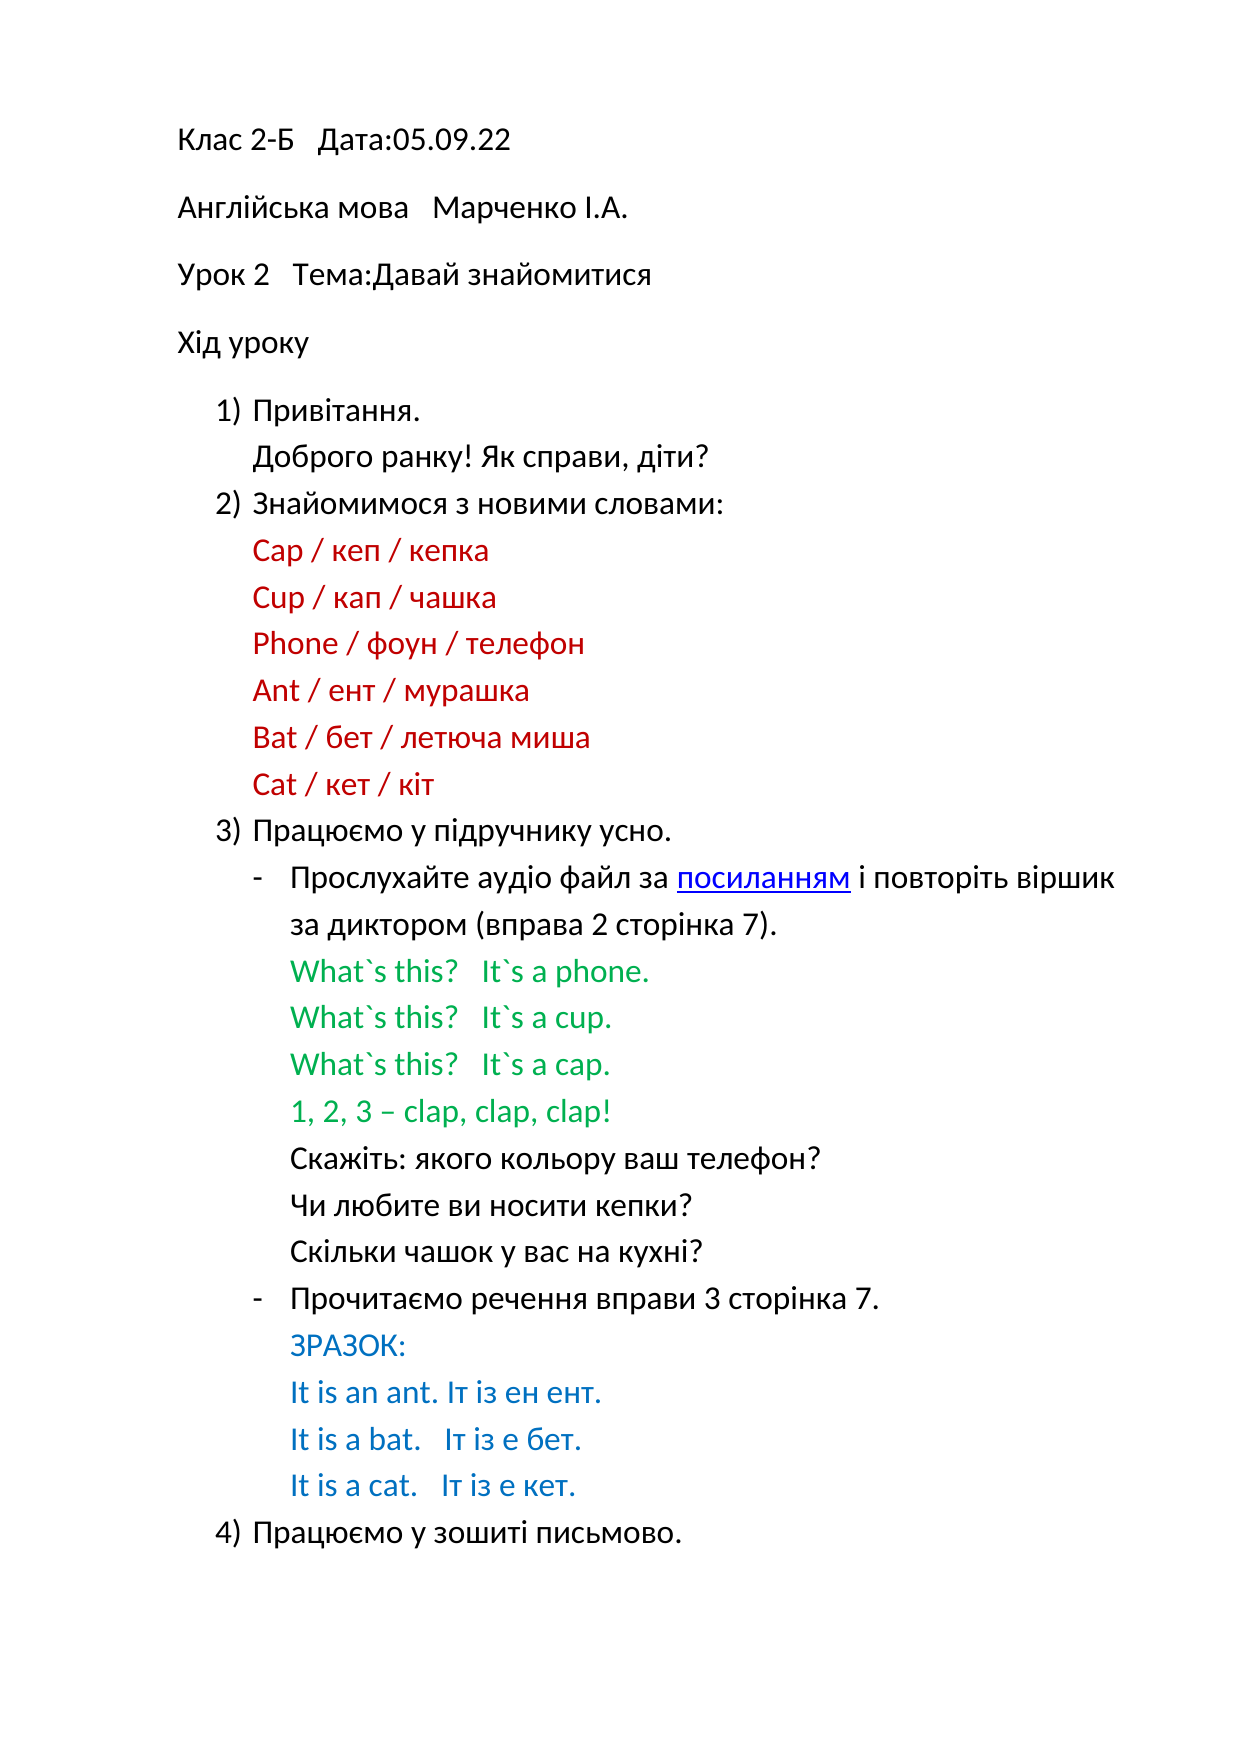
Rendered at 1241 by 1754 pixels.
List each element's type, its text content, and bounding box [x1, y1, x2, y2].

list ЗРАЗОК: [290, 1324, 1152, 1365]
list What`s this? It`s a cap. [290, 1043, 1152, 1084]
list Cat / кет / кіт [252, 763, 1152, 803]
text Хід уроку [177, 321, 1152, 362]
list Скажіть: якого кольору ваш телефон? [290, 1137, 1152, 1178]
list Скільки чашок у вас на кухні? [290, 1230, 1152, 1271]
list It is a cat. Іт із е кет. [290, 1464, 1152, 1505]
list Доброго ранку! Як справи, діти? [252, 435, 1152, 476]
list Чи любите ви носити кепки? [290, 1184, 1152, 1224]
list Bat / бет / летюча миша [252, 716, 1152, 757]
list Прослухайте аудіо файл за посиланням і повторіть віршик за диктором (вправа 2 сторінка 7). [252, 856, 1152, 944]
list What`s this? It`s a cup. [290, 997, 1152, 1037]
list Працюємо у підручнику усно. [215, 809, 1152, 850]
text Англійська мова Марченко І.А. [177, 186, 1152, 226]
list It is a bat. Іт із е бет. [290, 1417, 1152, 1458]
list Phone / фоун / телефон [252, 622, 1152, 663]
text Урок 2 Тема:Давай знайомитися [177, 253, 1152, 294]
list What`s this? It`s a phone. [290, 950, 1152, 991]
text Клас 2-Б Дата:05.09.22 [177, 118, 1152, 159]
list Прочитаємо речення вправи 3 сторінка 7. [252, 1277, 1152, 1318]
list It is an ant. Іт із ен ент. [290, 1371, 1152, 1411]
list Cap / кеп / кепка [252, 529, 1152, 569]
list Працюємо у зошиті письмово. [215, 1511, 1152, 1552]
list Ant / ент / мурашка [252, 669, 1152, 710]
list Знайомимося з новими словами: [215, 482, 1152, 523]
list 1, 2, 3 – clap, clap, clap! [290, 1090, 1152, 1131]
list Привітання. [215, 388, 1152, 429]
list Cup / кап / чашка [252, 576, 1152, 616]
